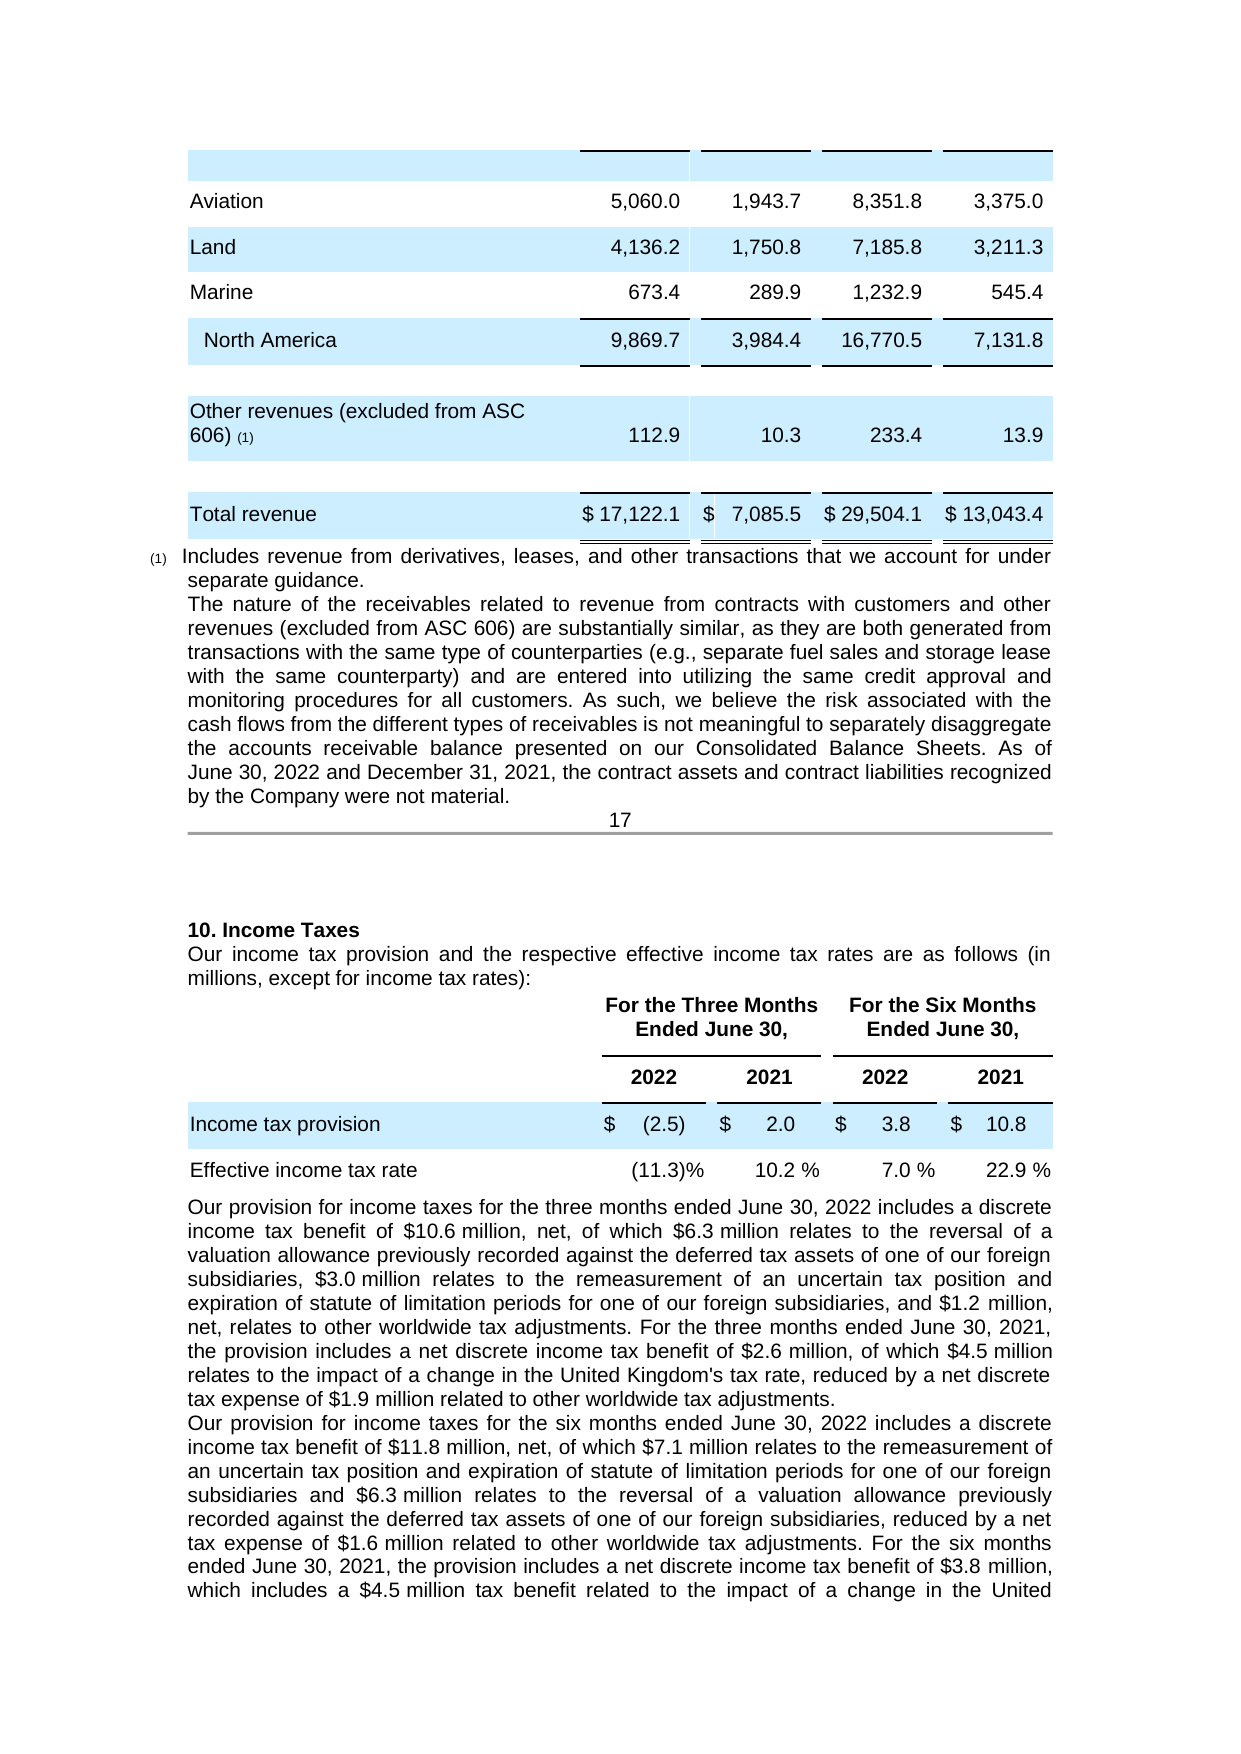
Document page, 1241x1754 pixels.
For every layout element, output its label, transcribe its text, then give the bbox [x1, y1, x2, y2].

text Our income tax provision and the respective effective income tax rates are as follows (in millions, except for income tax rates): [187, 942, 1053, 990]
text The nature of the receivables related to revenue from contracts with customers and other revenues (excluded from ASC 606) are substantially similar, as they are both generated from transactions with the same type of counterparties (e.g., separate fuel sales and storage lease with the same counterparty) and are entered into utilizing the same credit approval and monitoring procedures for all customers. As such, we believe the risk associated with the cash flows from the different types of receivables is not meaningful to separately disaggregate the accounts receivable balance presented on our Consolidated Balance Sheets. As of June 30, 2022 and December 31, 2021, the contract assets and contract liabilities recognized by the Company were not material. [187, 592, 1053, 808]
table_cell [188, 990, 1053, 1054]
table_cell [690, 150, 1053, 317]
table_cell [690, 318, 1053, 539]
text 10. Income Taxes [187, 918, 1053, 942]
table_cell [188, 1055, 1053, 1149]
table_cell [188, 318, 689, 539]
text (1) Includes revenue from derivatives, leases, and other transactions that we account for under separate guidance. [150, 544, 1053, 592]
text Our provision for income taxes for the three months ended June 30, 2022 includes a discrete income tax benefit of $10.6 million, net, of which $6.3 million relates to the reversal of a valuation allowance previously recorded against the deferred tax assets of one of our foreign subsidiaries, $3.0 million relates to the remeasurement of an uncertain tax position and expiration of statute of limitation periods for one of our foreign subsidiaries, and $1.2 million, net, relates to other worldwide tax adjustments. For the three months ended June 30, 2021, the provision includes a net discrete income tax benefit of $2.6 million, of which $4.5 million relates to the impact of a change in the United Kingdom's tax rate, reduced by a net discrete tax expense of $1.9 million related to other worldwide tax adjustments. [187, 1195, 1053, 1411]
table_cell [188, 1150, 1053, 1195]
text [187, 1411, 1053, 1602]
text 17 [187, 808, 1053, 831]
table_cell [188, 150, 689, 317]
